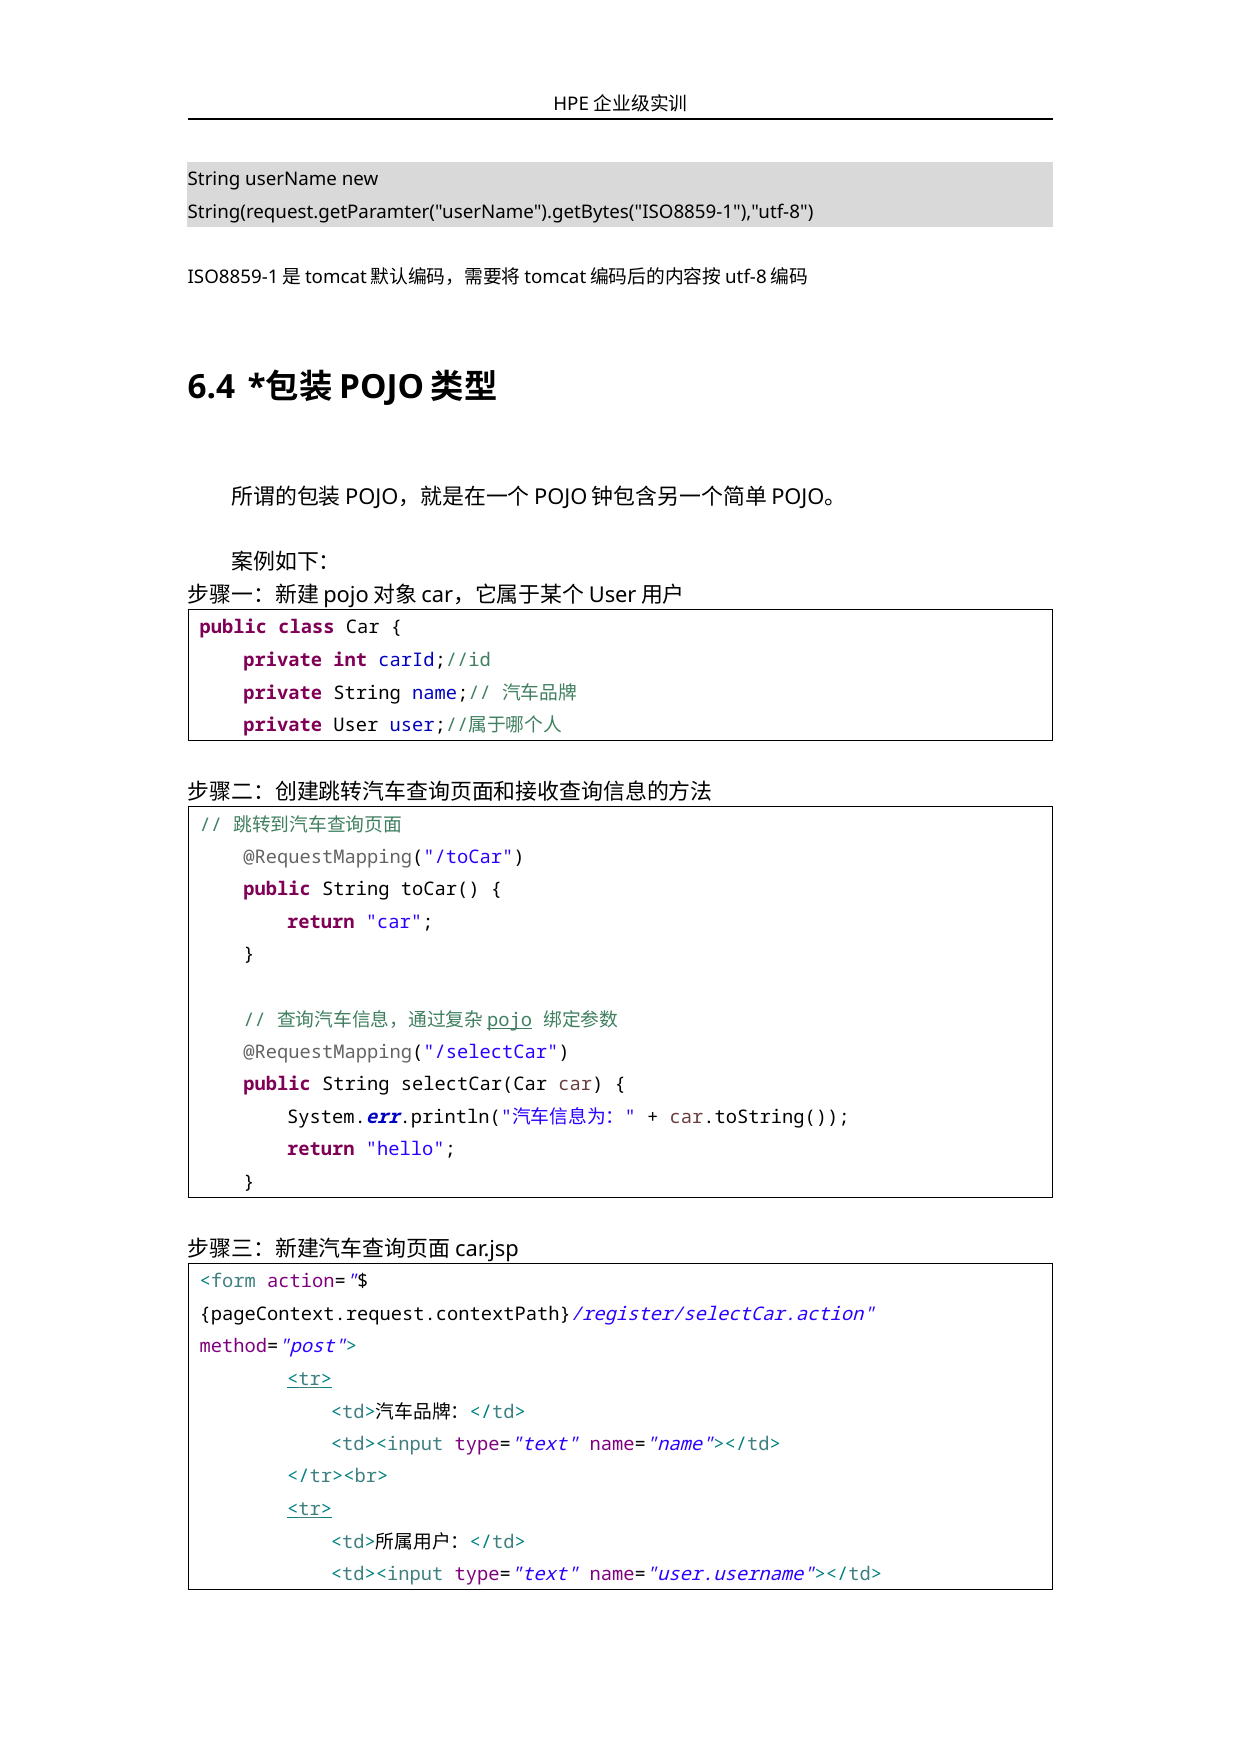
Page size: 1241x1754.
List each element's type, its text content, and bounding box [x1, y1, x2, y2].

subtitle *包装POJO类型 [187, 352, 1053, 417]
table_header public class Car { private int carId;//id private String name;// 汽车品牌 private User user;//属于哪个人 [189, 610, 1052, 740]
text 步骤三：新建汽车查询页面 car.jsp [187, 1231, 1053, 1263]
text ISO8859-1是tomcat默认编码，需要将tomcat编码后的内容按utf-8编码 [187, 259, 1053, 292]
text String userName new [187, 162, 1053, 194]
text 所谓的包装POJO，就是在一个POJO钟包含另一个简单POJO。 [231, 479, 1053, 511]
text 步骤一：新建pojo对象car，它属于某个User用户 [187, 576, 1053, 609]
text String(request.getParamter("userName").getBytes("ISO8859-1"),"utf-8") [187, 194, 1053, 227]
text 案例如下： [231, 544, 1053, 576]
text 步骤二：创建跳转汽车查询页面和接收查询信息的方法 [187, 773, 1053, 806]
table_header // 跳转到汽车查询页面 @RequestMapping("/toCar") public String toCar() { return "car"; } // 查询汽车信息，通过复杂pojo 绑定参数 @RequestMapping("/selectCar") public String selectCar(Car car) { System.err.println("汽车信息为：" + car.toString()); return "hello"; } [189, 807, 1052, 1197]
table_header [189, 1264, 1052, 1589]
